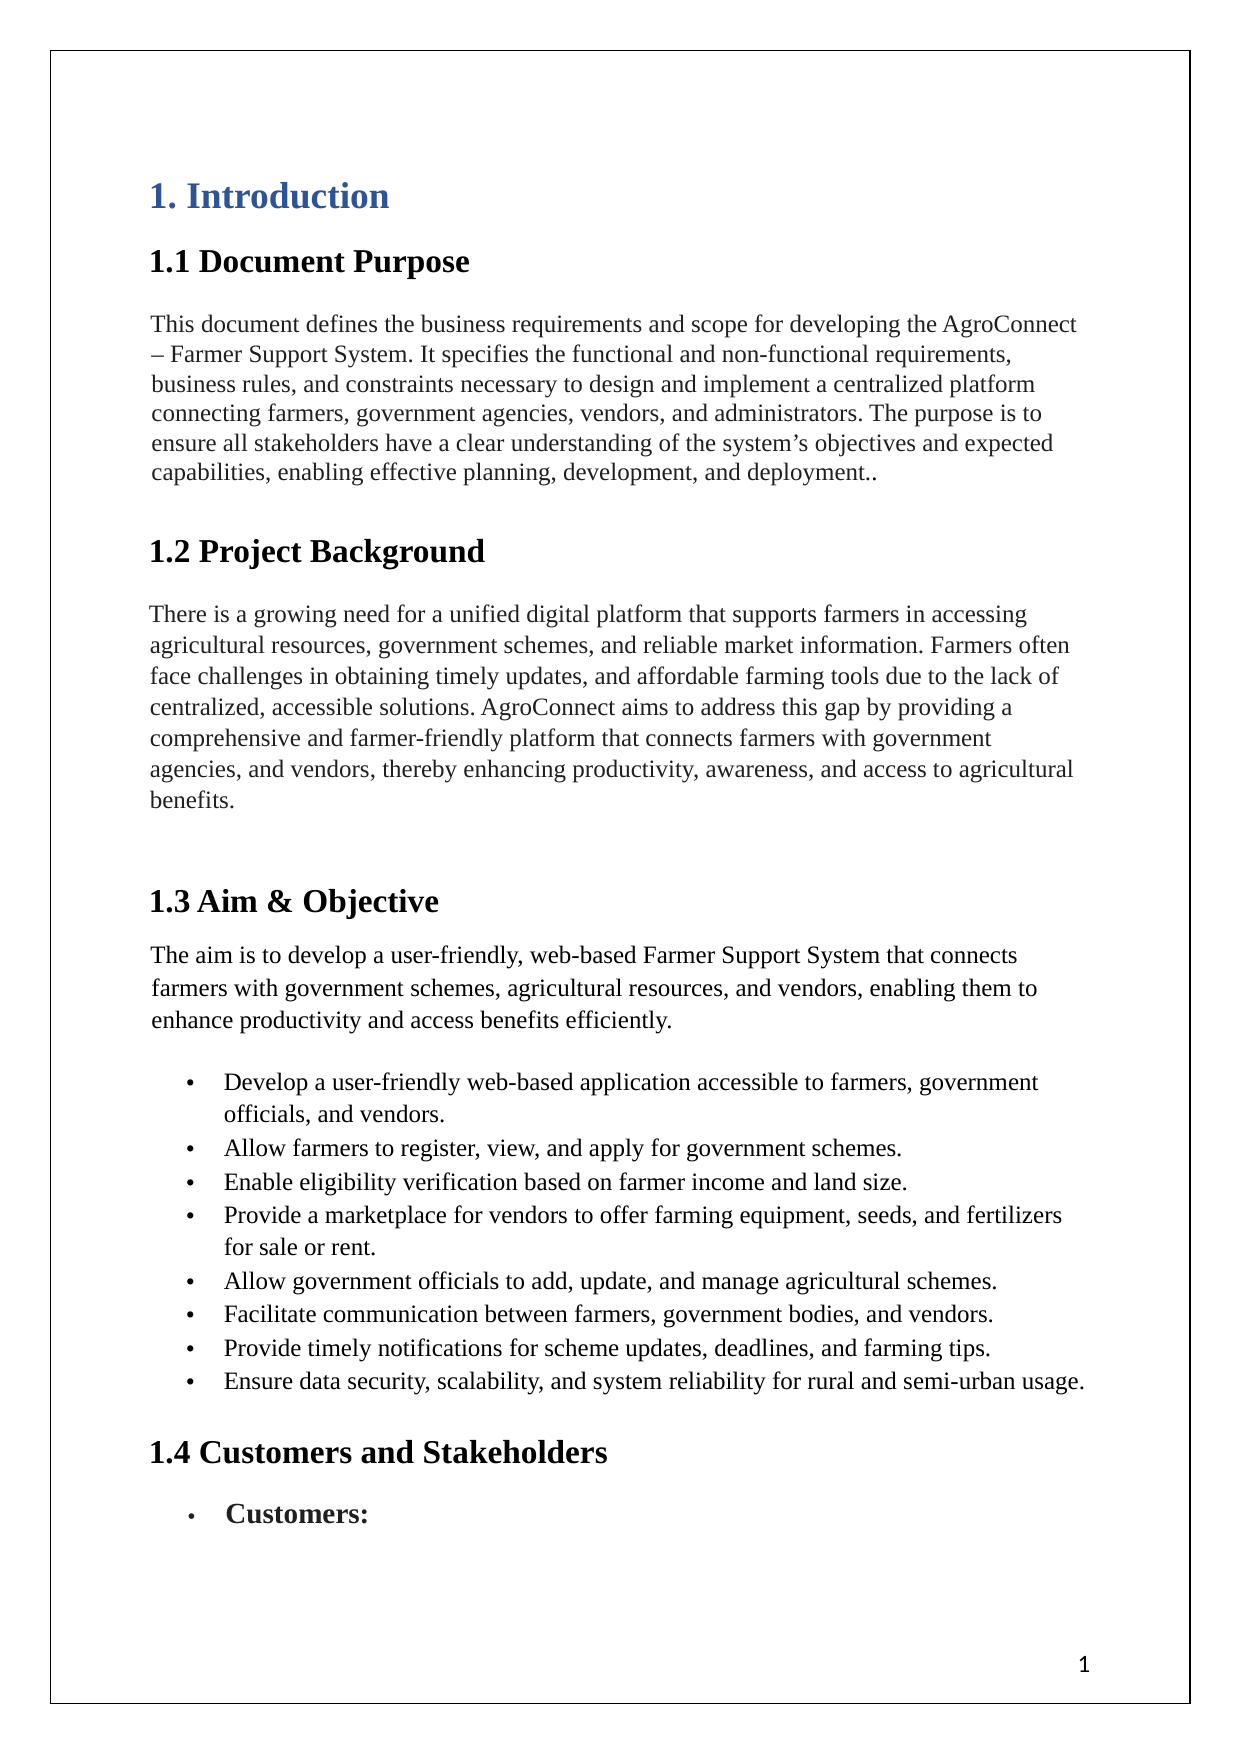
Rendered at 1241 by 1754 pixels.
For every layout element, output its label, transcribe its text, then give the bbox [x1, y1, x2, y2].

list Enable eligibility verification based on farmer income and land size. [186, 1167, 1090, 1195]
subtitle 1. Introduction [148, 174, 1090, 217]
subtitle 1.3 Aim & Objective [148, 881, 1090, 919]
list Provide timely notifications for scheme updates, deadlines, and farming tips. [186, 1333, 1090, 1362]
text This document defines the business requirements and scope for developing the AgroConnect – Farmer Support System. It specifies the functional and non-functional requirements, business rules, and constraints necessary to design and implement a centralized platform connecting farmers, government agencies, vendors, and administrators. The purpose is to ensure all stakeholders have a clear understanding of the system’s objectives and expected capabilities, enabling effective planning, development, and deployment.. [150, 309, 1090, 486]
list Allow farmers to register, view, and apply for government schemes. [186, 1133, 1090, 1162]
subtitle 1.4 Customers and Stakeholders [148, 1432, 1090, 1471]
list Develop a user-friendly web-based application accessible to farmers, government officials, and vendors. [186, 1067, 1090, 1128]
list Ensure data security, scalability, and system reliability for rural and semi-urban usage. [186, 1366, 1090, 1395]
list Provide a marketplace for vendors to offer farming equipment, seeds, and fertilizers for sale or rent. [186, 1200, 1090, 1261]
subtitle 1.1 Document Purpose [148, 242, 1090, 280]
list Allow government officials to add, update, and manage agricultural schemes. [186, 1266, 1090, 1294]
list Customers: [188, 1497, 1089, 1530]
subtitle There is a growing need for a unified digital platform that supports farmers in accessing agricultural resources, government schemes, and reliable market information. Farmers often face challenges in obtaining timely updates, and affordable farming tools due to the lack of centralized, accessible solutions. AgroConnect aims to address this gap by providing a comprehensive and farmer-friendly platform that connects farmers with government agencies, and vendors, thereby enhancing productivity, awareness, and access to agricultural benefits. [148, 599, 1090, 814]
list Facilitate communication between farmers, government bodies, and vendors. [186, 1299, 1090, 1328]
text The aim is to develop a user-friendly, web-based Farmer Support System that connects farmers with government schemes, agricultural resources, and vendors, enabling them to enhance productivity and access benefits efficiently. [150, 940, 1090, 1033]
subtitle 1.2 Project Background [148, 531, 1090, 569]
